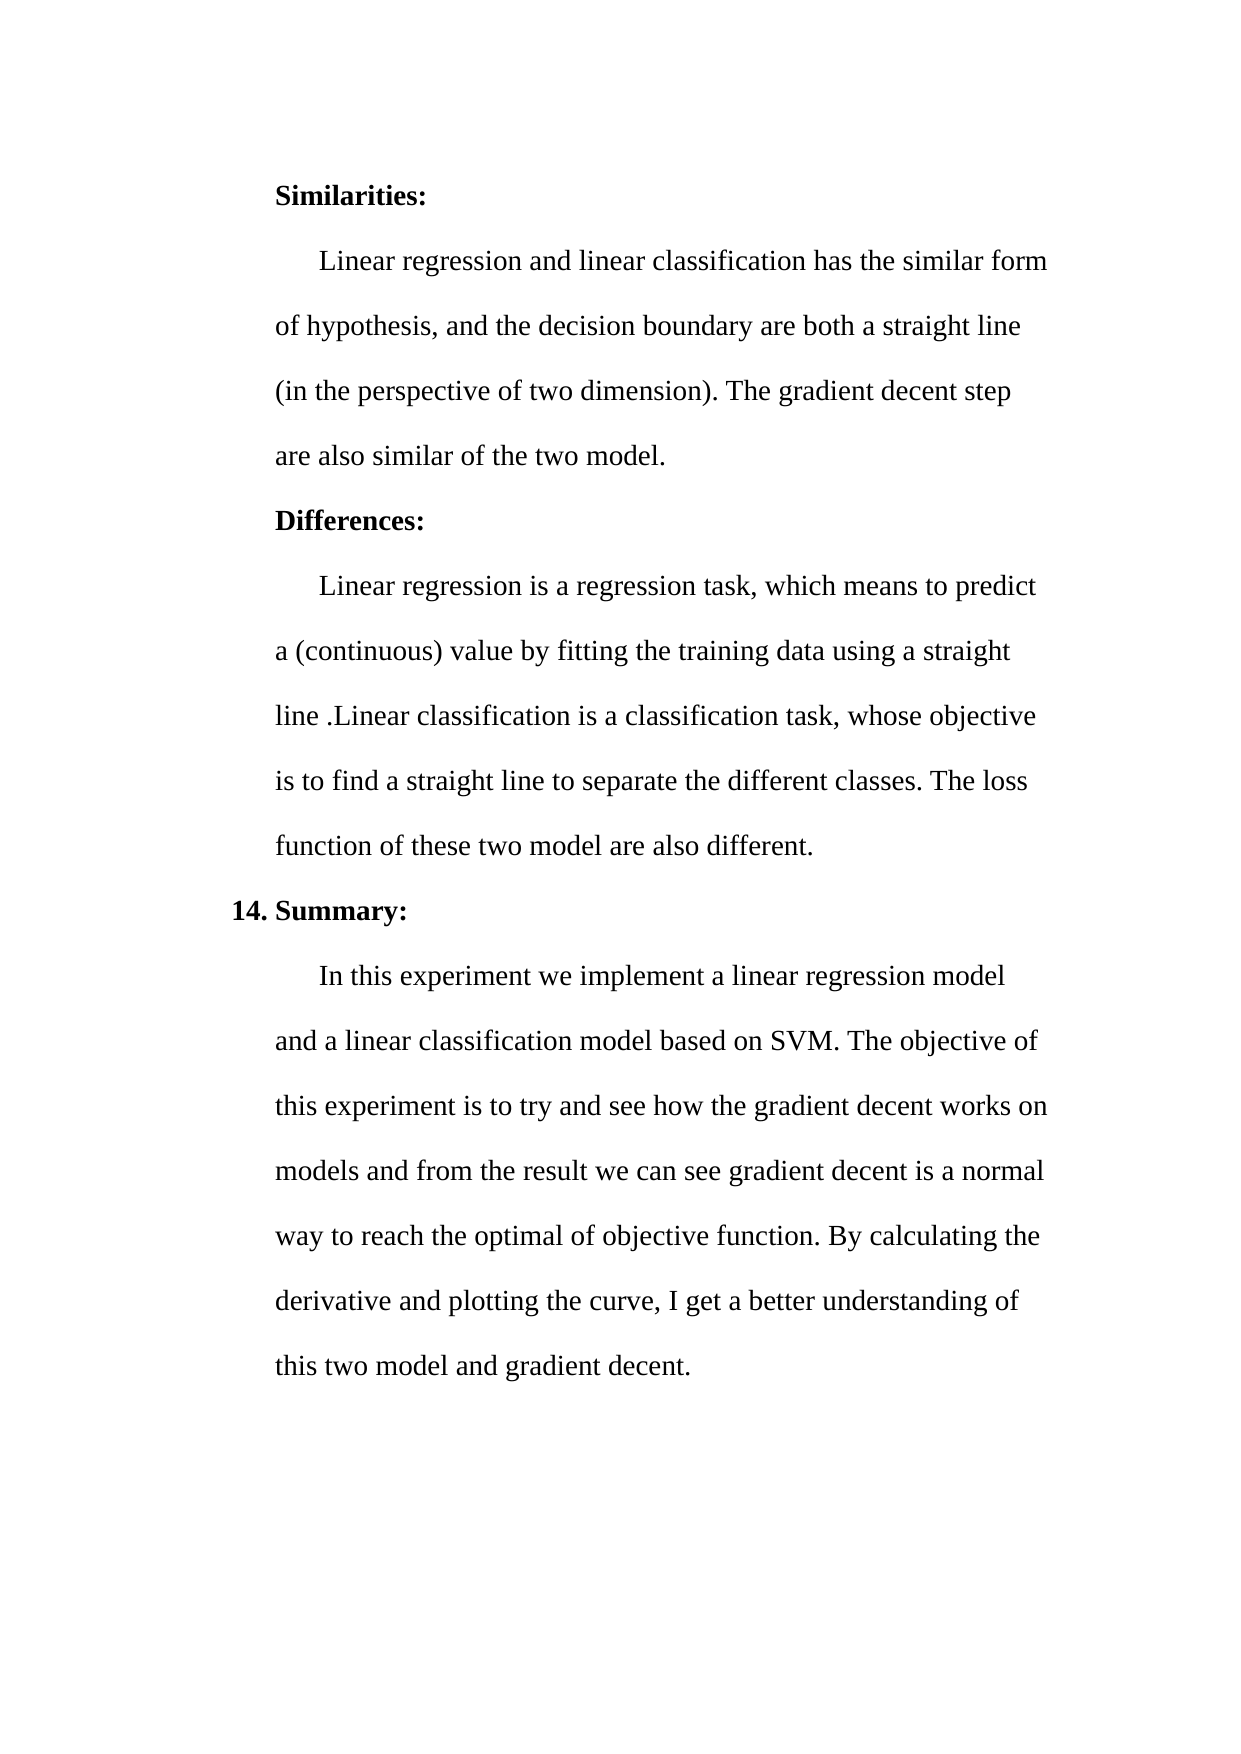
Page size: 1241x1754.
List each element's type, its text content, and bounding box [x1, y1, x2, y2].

text Linear regression is a regression task, which means to predict a (continuous) value by fitting the training data using a straight line .Linear classification is a classification task, whose objective is to find a straight line to separate the different classes. The loss function of these two model are also different. [275, 552, 1053, 877]
text 14. Summary: [187, 877, 1053, 942]
text In this experiment we implement a linear regression model and a linear classification model based on SVM. The objective of this experiment is to try and see how the gradient decent works on models and from the result we can see gradient decent is a normal way to reach the optimal of objective function. By calculating the derivative and plotting the curve, I get a better understanding of this two model and gradient decent. [275, 942, 1053, 1397]
text Similarities: [187, 162, 1053, 227]
text Differences: [187, 487, 1053, 552]
